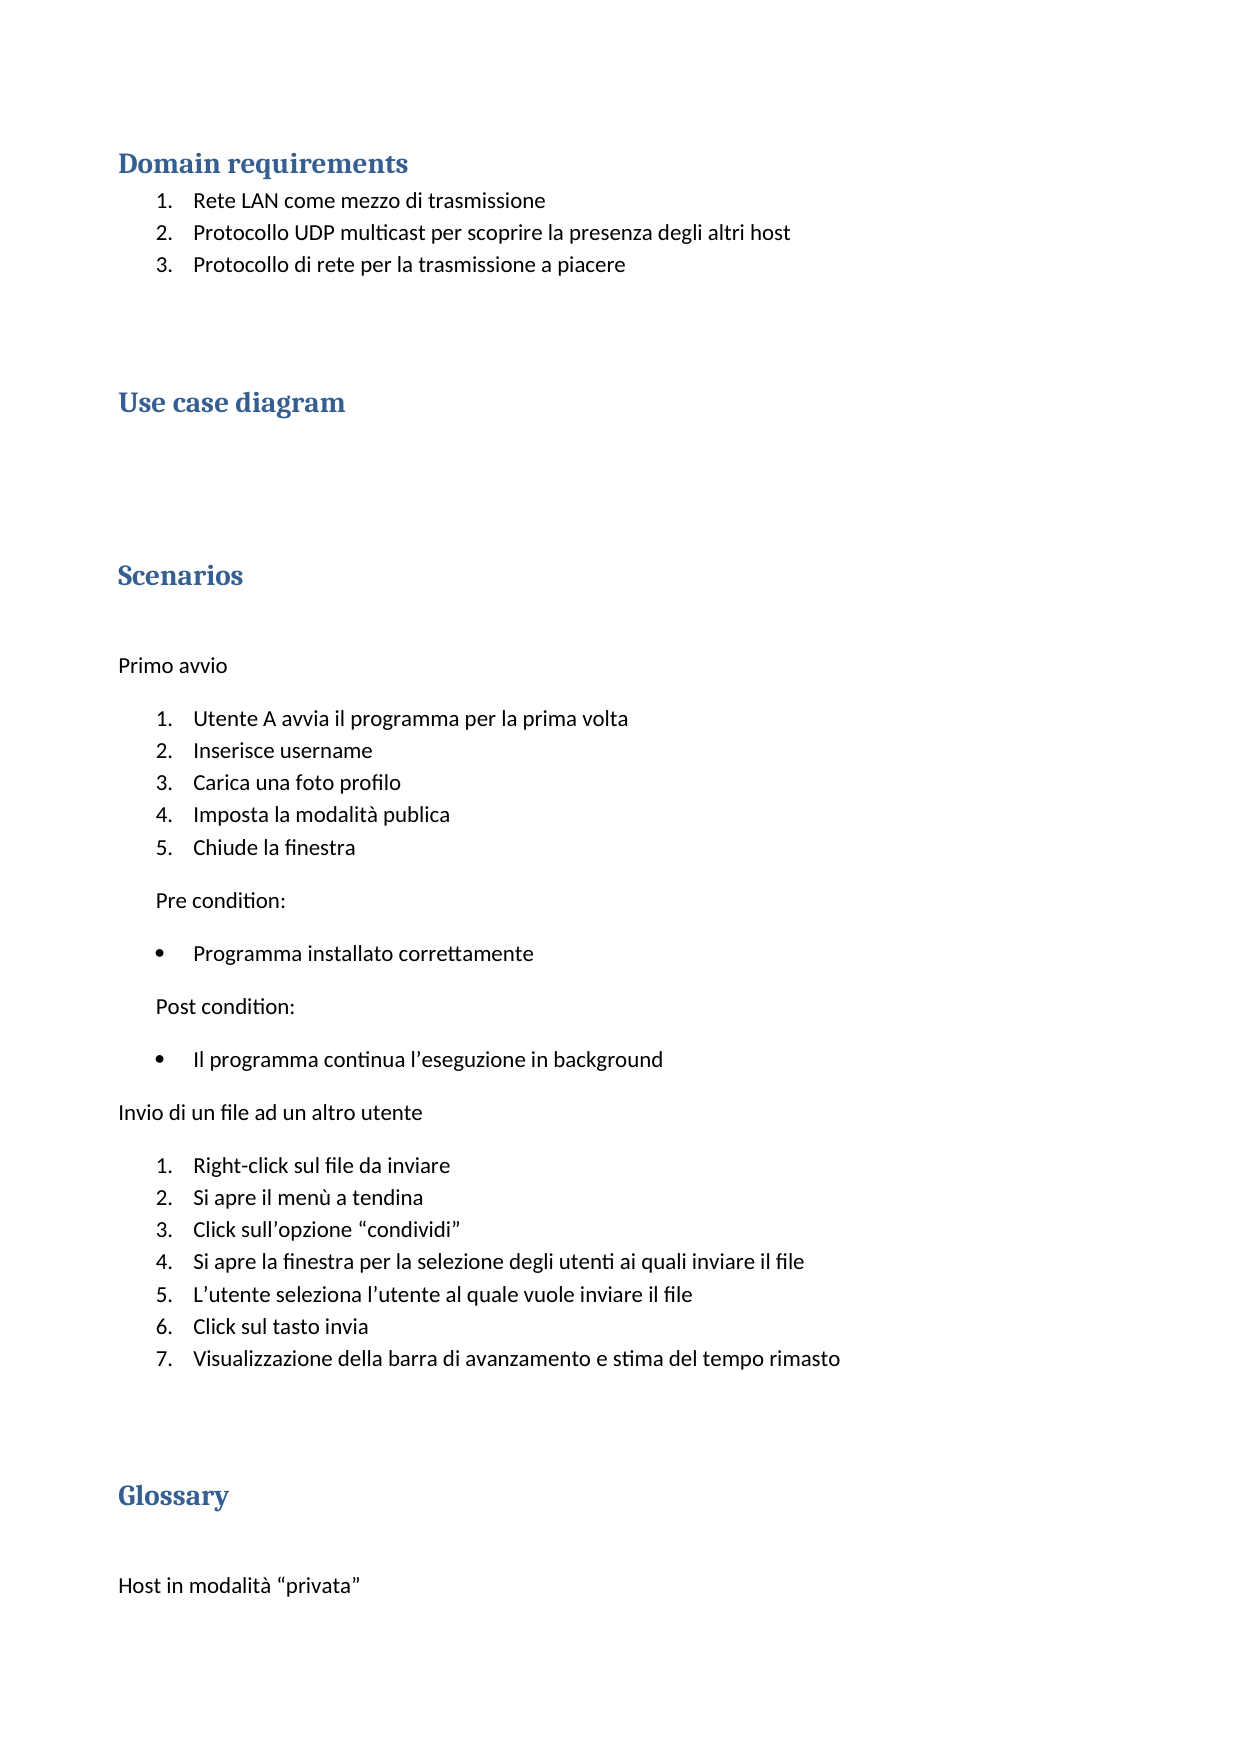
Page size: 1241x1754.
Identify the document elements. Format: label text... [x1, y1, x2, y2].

list Click sull’opzione “condividi” [156, 1215, 1122, 1243]
subtitle Use case diagram [118, 386, 1122, 419]
subtitle Scenarios [118, 559, 1122, 593]
list Programma installato correttamente [156, 939, 1122, 967]
list Carica una foto profilo [156, 768, 1122, 796]
list L’utente seleziona l’utente al quale vuole inviare il file [156, 1280, 1122, 1308]
list Si apre il menù a tendina [156, 1183, 1122, 1211]
list Rete LAN come mezzo di trasmissione [156, 186, 1122, 214]
list Protocollo UDP multicast per scoprire la presenza degli altri host [156, 218, 1122, 246]
text Host in modalità “privata” [118, 1571, 1122, 1599]
text Primo avvio [118, 651, 1122, 679]
subtitle Glossary [118, 1479, 1122, 1513]
list Protocollo di rete per la trasmissione a piacere [156, 251, 1122, 278]
subtitle Domain requirements [118, 148, 1122, 181]
list Chiude la finestra [156, 833, 1122, 861]
text Post condition: [156, 992, 1122, 1020]
list Imposta la modalità publica [156, 801, 1122, 829]
list Visualizzazione della barra di avanzamento e stima del tempo rimasto [156, 1344, 1122, 1372]
text Invio di un file ad un altro utente [118, 1098, 1122, 1126]
list Click sul tasto invia [156, 1312, 1122, 1340]
list Utente A avvia il programma per la prima volta [156, 704, 1122, 732]
list Il programma continua l’eseguzione in background [156, 1045, 1122, 1073]
text Pre condition: [156, 886, 1122, 914]
list Si apre la finestra per la selezione degli utenti ai quali inviare il file [156, 1247, 1122, 1276]
list Right-click sul file da inviare [156, 1151, 1122, 1179]
list Inserisce username [156, 736, 1122, 764]
